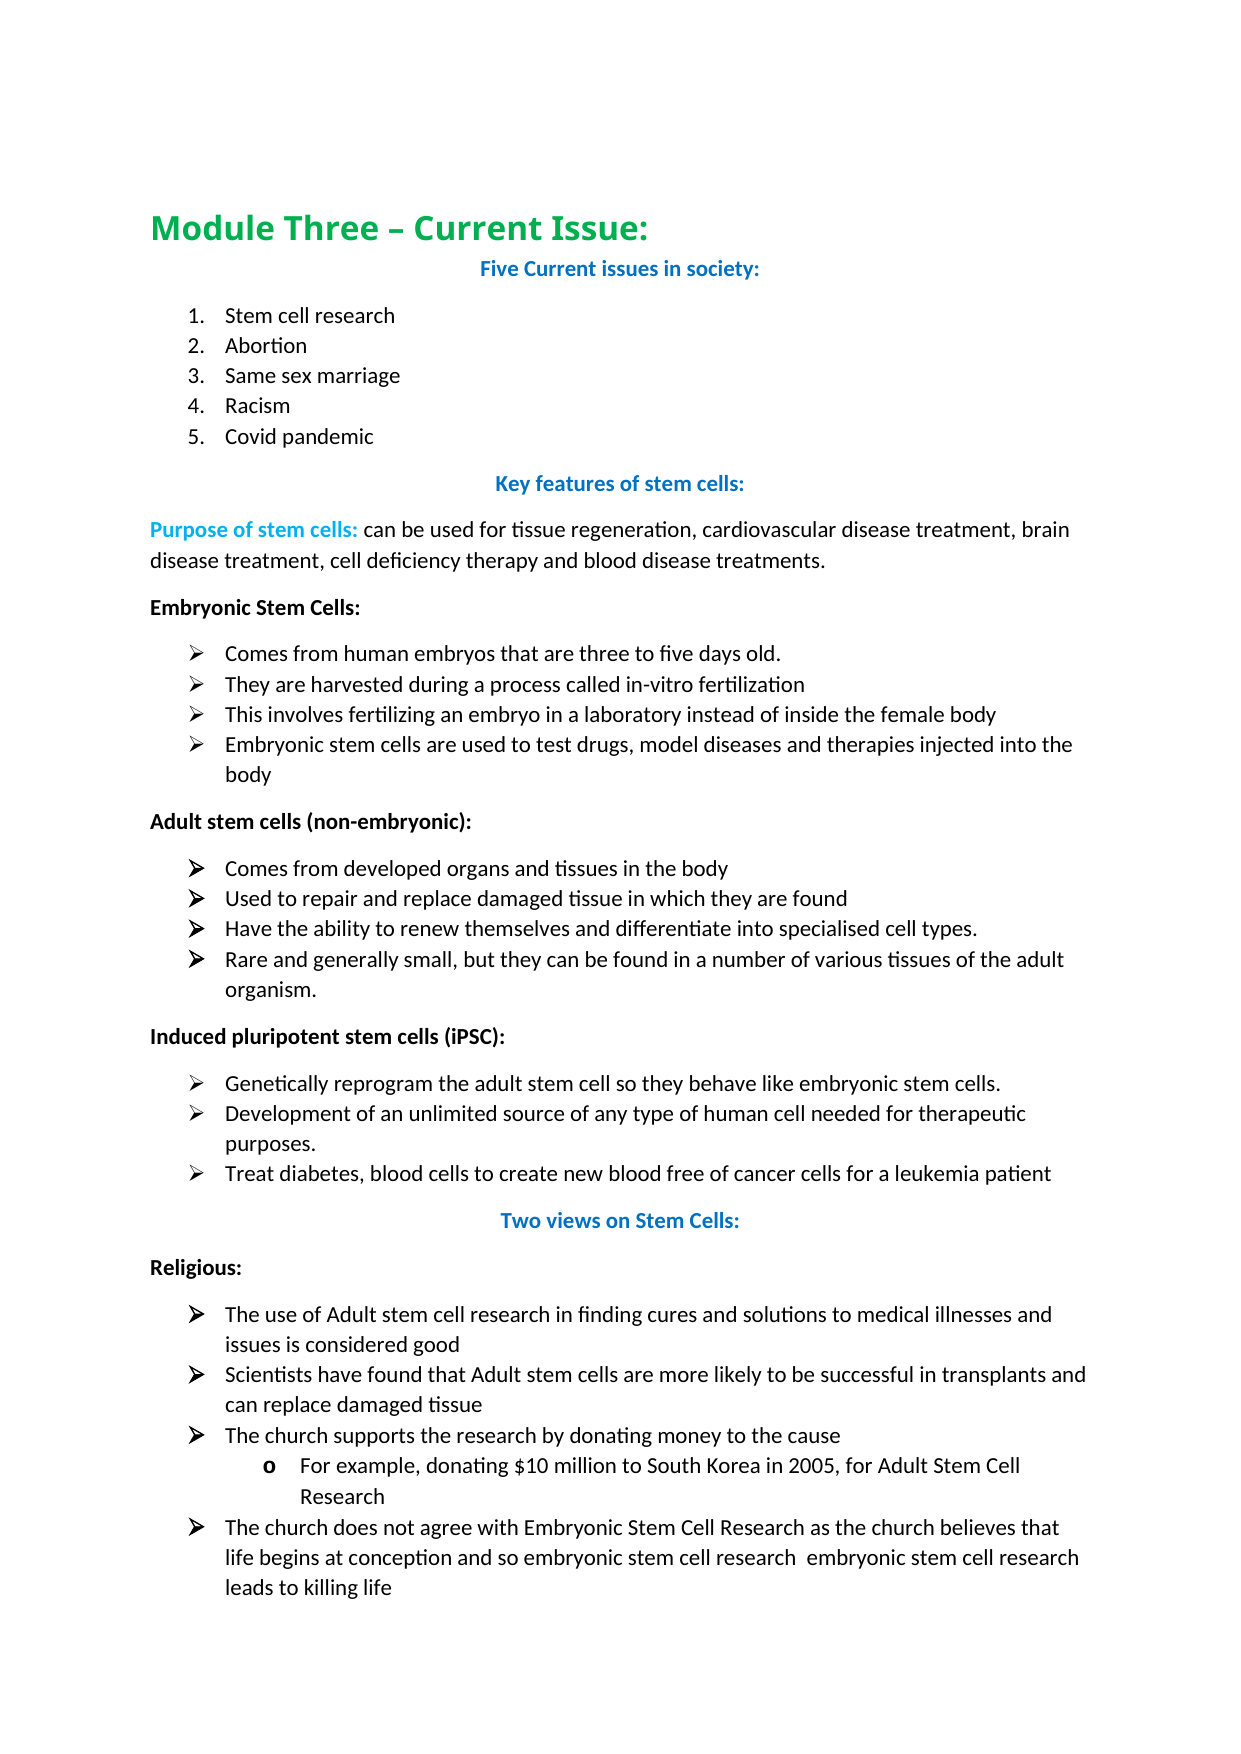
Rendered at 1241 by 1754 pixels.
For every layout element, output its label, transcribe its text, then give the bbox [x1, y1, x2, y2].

list Scientists have found that Adult stem cells are more likely to be successful in transplants and can replace damaged tissue [187, 1360, 1090, 1419]
text Purpose of stem cells: can be used for tissue regeneration, cardiovascular disease treatment, brain disease treatment, cell deficiency therapy and blood disease treatments. [150, 516, 1090, 574]
text Induced pluripotent stem cells (iPSC): [150, 1022, 1090, 1050]
list Same sex marriage [187, 361, 1090, 389]
text Five Current issues in society: [150, 254, 1090, 282]
list Comes from human embryos that are three to five days old. [187, 639, 1090, 668]
list Covid pandemic [187, 422, 1090, 450]
text Key features of stem cells: [150, 469, 1090, 497]
list Genetically reprogram the adult stem cell so they behave like embryonic stem cells. [187, 1069, 1090, 1097]
text Adult stem cells (non-embryonic): [150, 807, 1090, 835]
list They are harvested during a process called in-vitro fertilization [187, 670, 1090, 698]
list Stem cell research [187, 301, 1090, 329]
list Abortion [187, 331, 1090, 359]
text Religious: [150, 1253, 1090, 1281]
list Development of an unlimited source of any type of human cell needed for therapeutic purposes. [187, 1099, 1090, 1157]
list This involves fertilizing an embryo in a laboratory instead of inside the female body [187, 700, 1090, 728]
list The church does not agree with Embryonic Stem Cell Research as the church believes that life begins at conception and so embryonic stem cell research embryonic stem cell research leads to killing life [187, 1513, 1090, 1601]
list The church supports the research by donating money to the cause [187, 1421, 1090, 1449]
list Rare and generally small, but they can be found in a number of various tissues of the adult organism. [187, 945, 1090, 1003]
list Embryonic stem cells are used to test drugs, model diseases and therapies injected into the body [187, 730, 1090, 788]
text Two views on Stem Cells: [150, 1206, 1090, 1234]
text Embryonic Stem Cells: [150, 593, 1090, 621]
list Used to repair and replace damaged tissue in which they are found [187, 884, 1090, 912]
list Racism [187, 392, 1090, 420]
list Have the ability to renew themselves and differentiate into specialised cell types. [187, 914, 1090, 943]
list For example, donating $10 million to South Korea in 2005, for Adult Stem Cell Research [262, 1451, 1090, 1510]
subtitle Module Three – Current Issue: [150, 205, 1090, 251]
list Comes from developed organs and tissues in the body [187, 854, 1090, 882]
list The use of Adult stem cell research in finding cures and solutions to medical illnesses and issues is considered good [187, 1300, 1090, 1358]
list Treat diabetes, blood cells to create new blood free of cancer cells for a leukemia patient [187, 1159, 1090, 1187]
